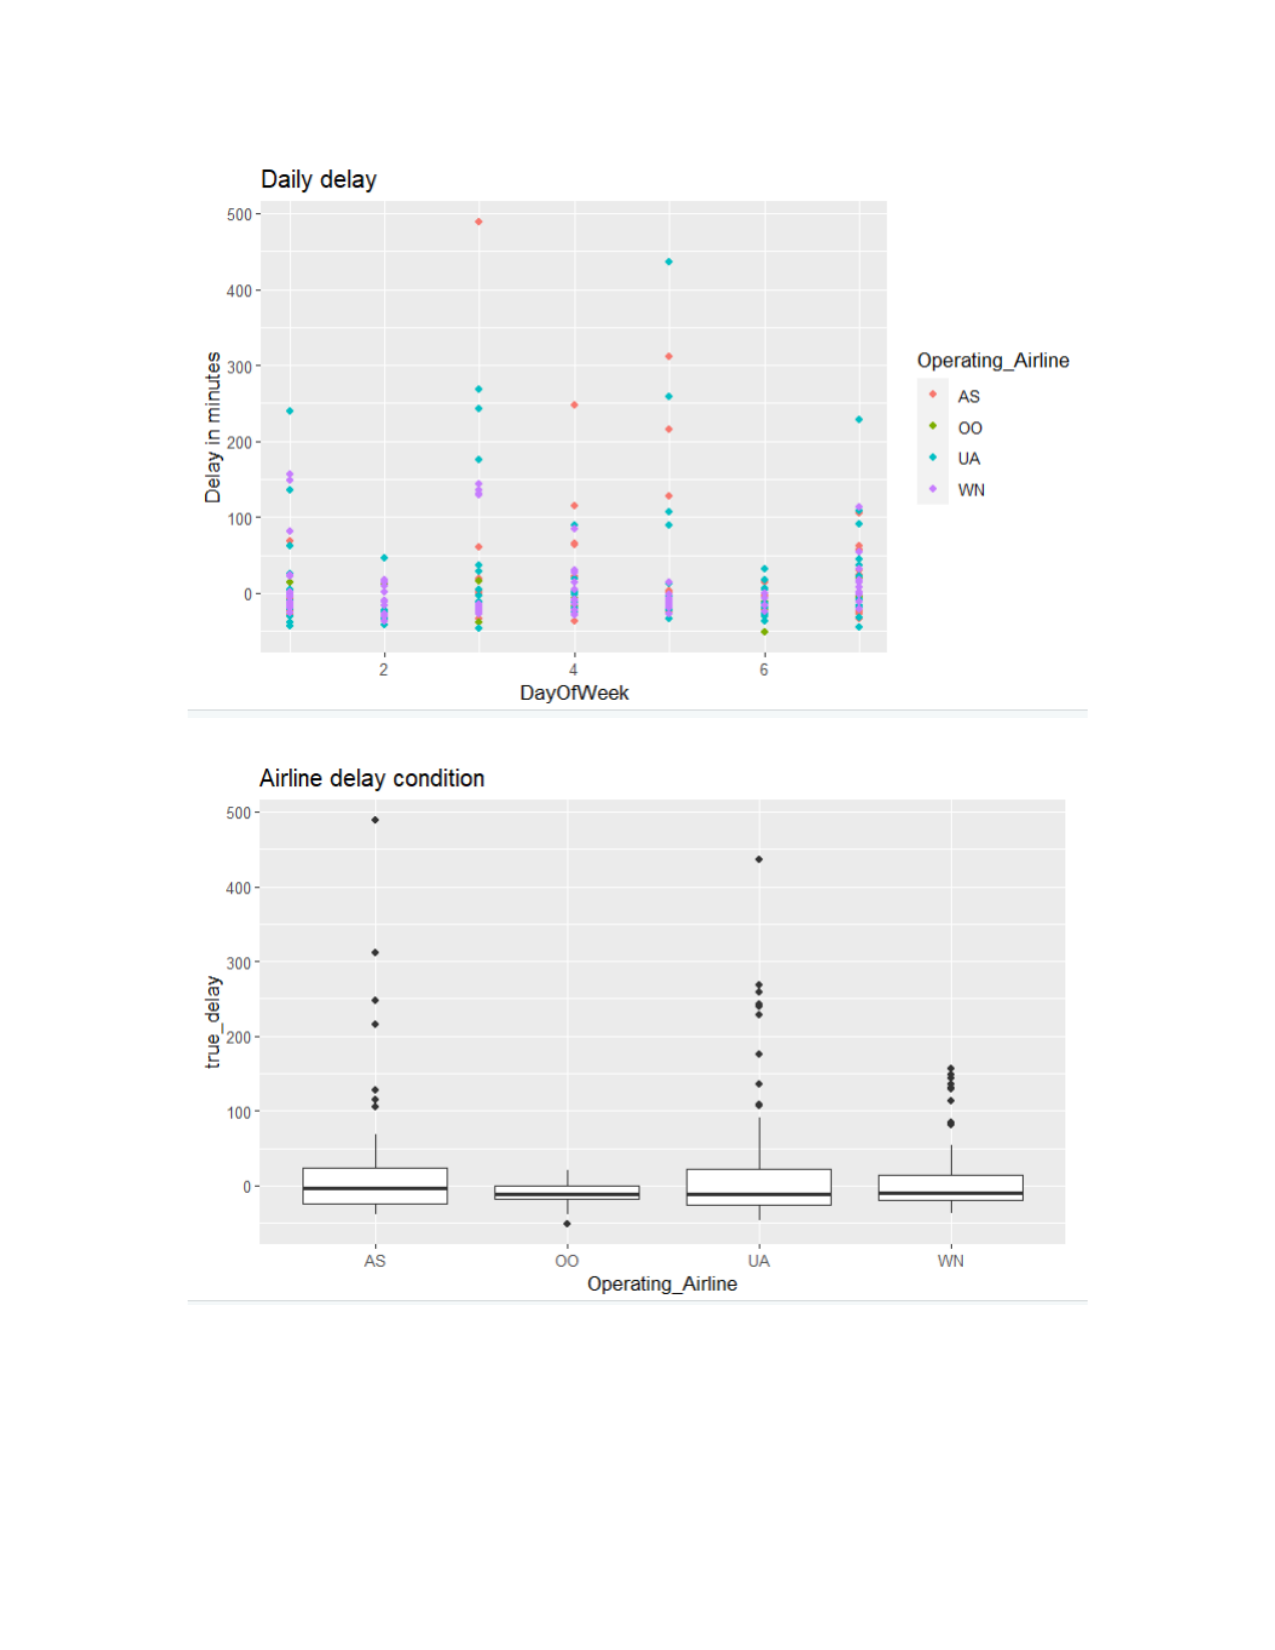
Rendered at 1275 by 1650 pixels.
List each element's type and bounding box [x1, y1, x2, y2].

picture [187, 150, 1088, 718]
picture [187, 747, 1088, 1305]
